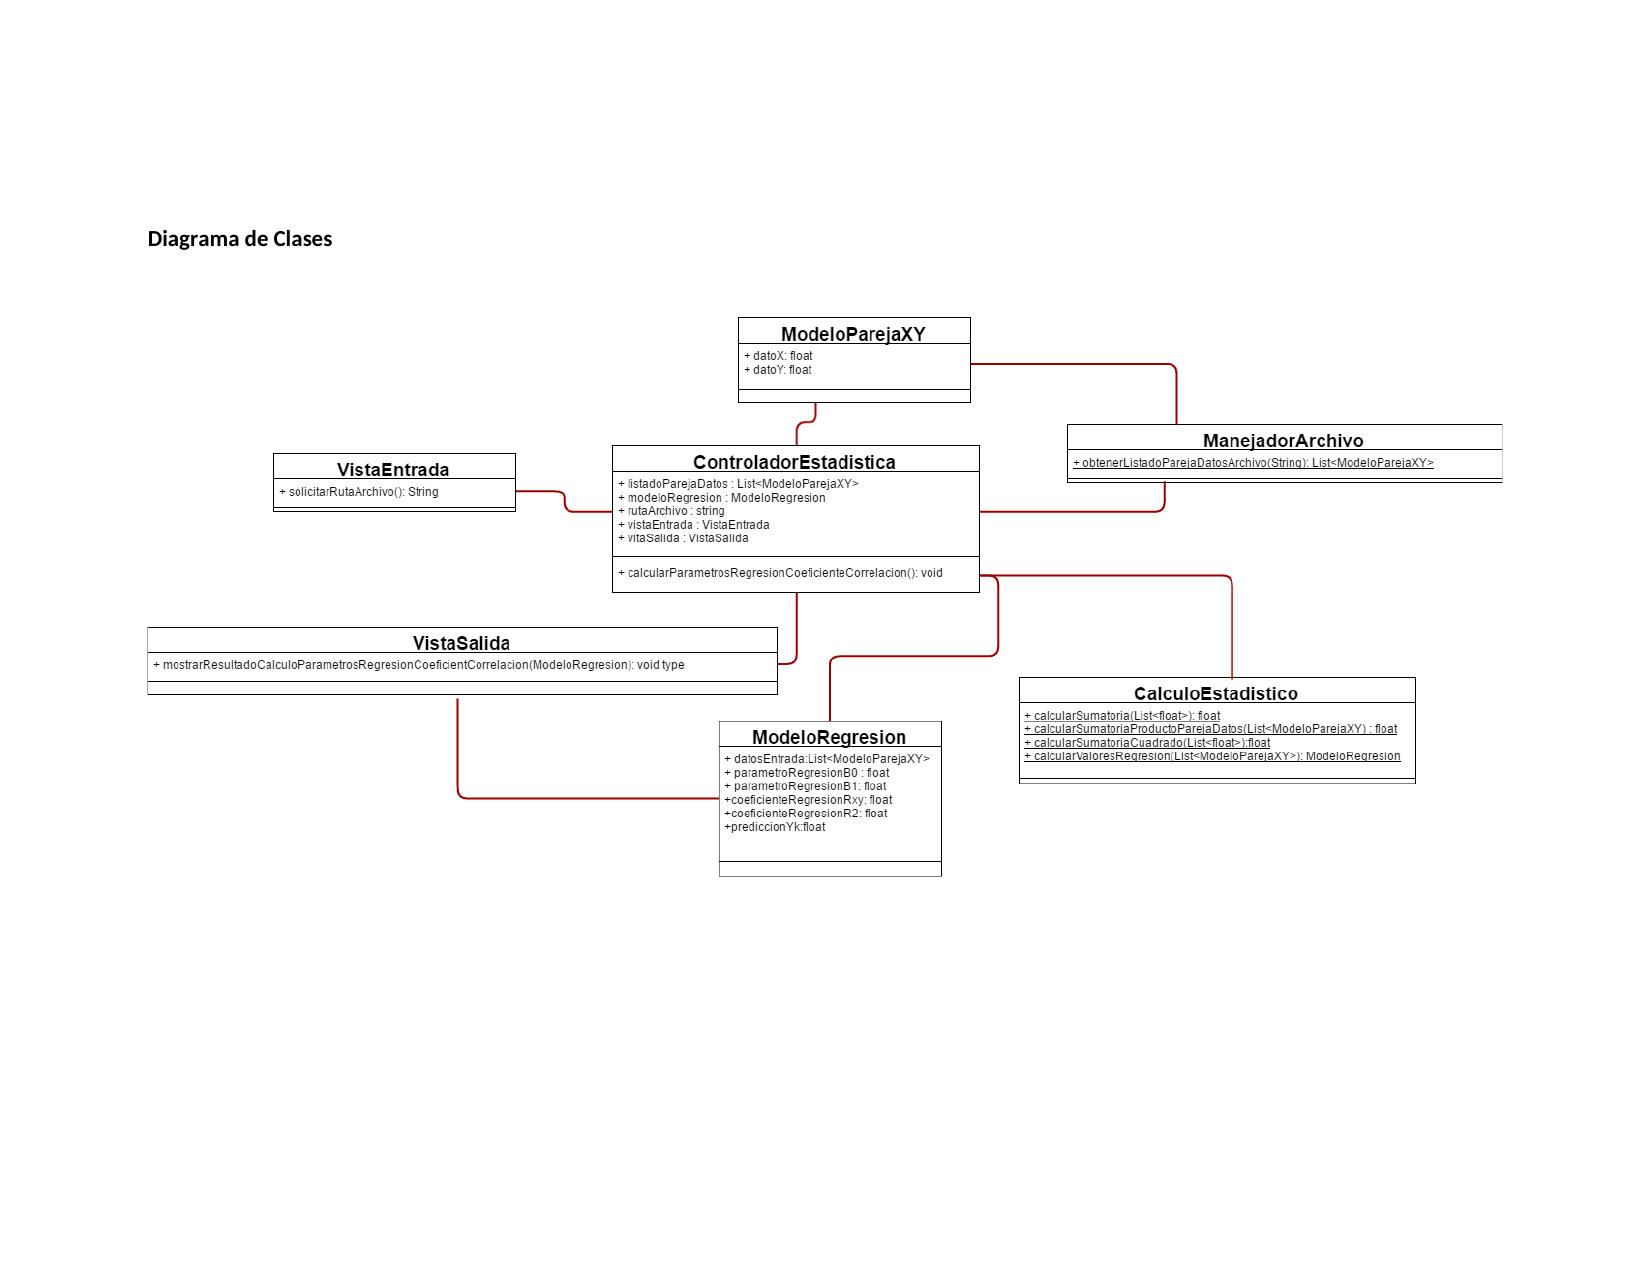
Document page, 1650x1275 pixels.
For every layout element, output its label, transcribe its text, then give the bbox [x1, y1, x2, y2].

text Diagrama de Clases [148, 224, 1502, 252]
